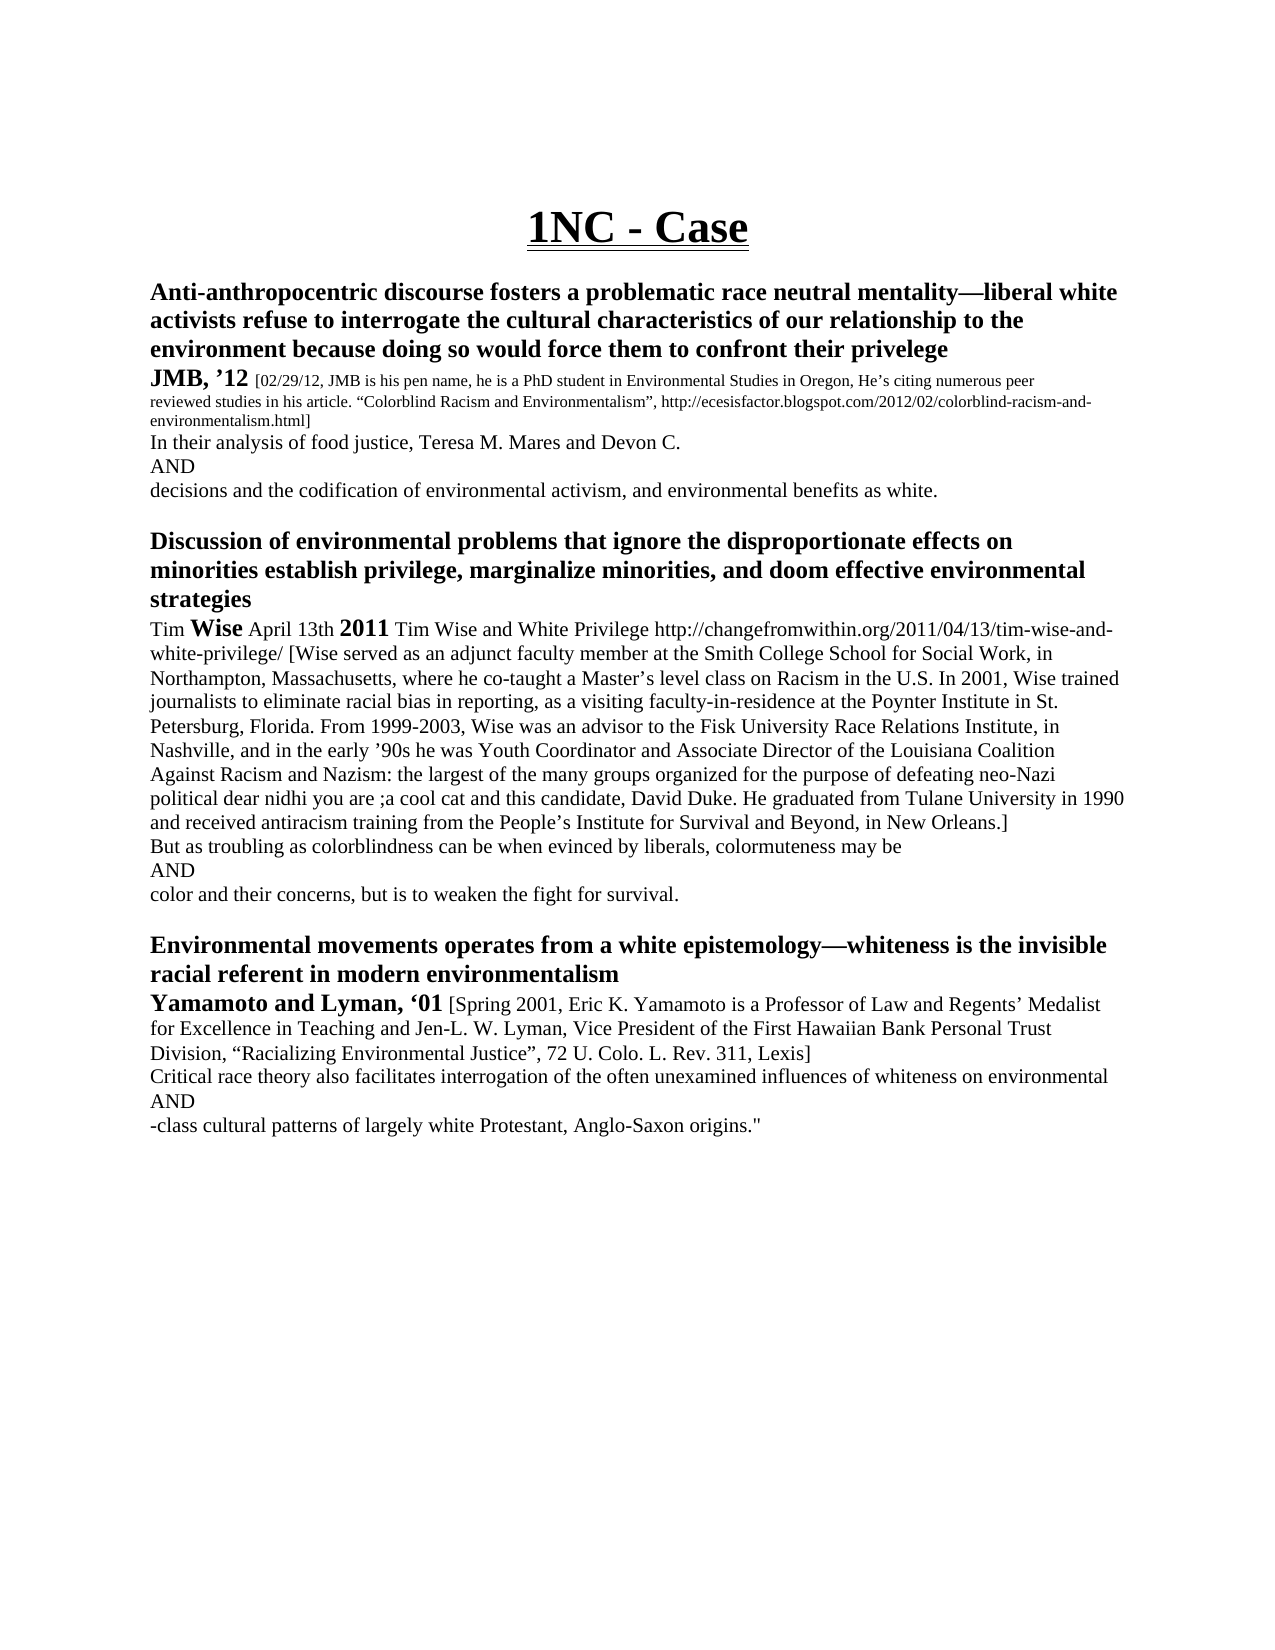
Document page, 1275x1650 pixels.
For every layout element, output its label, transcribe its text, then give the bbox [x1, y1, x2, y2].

subtitle 1NC - Case [150, 200, 1125, 253]
text Yamamoto and Lyman, ‘01 [Spring 2001, Eric K. Yamamoto is a Professor of Law and Regents’ Medalist for Excellence in Teaching and Jen-L. W. Lyman, Vice President of the First Hawaiian Bank Personal Trust Division, “Racializing Environmental Justice”, 72 U. Colo. L. Rev. 311, Lexis] [150, 988, 1125, 1064]
text AND [150, 1088, 1125, 1113]
text AND [150, 858, 1125, 882]
text Critical race theory also facilitates interrogation of the often unexamined influences of whiteness on environmental [150, 1064, 1125, 1088]
text color and their concerns, but is to weaken the fight for survival. [150, 882, 1125, 906]
text Environmental movements operates from a white epistemology—whiteness is the invisible racial referent in modern environmentalism [150, 930, 1125, 988]
text In their analysis of food justice, Teresa M. Mares and Devon C. [150, 430, 1125, 454]
text JMB, ’12 [02/29/12, JMB is his pen name, he is a PhD student in Environmental Studies in Oregon, He’s citing numerous peer reviewed studies in his article. “Colorblind Racism and Environmentalism”, http://ecesisfactor.blogspot.com/2012/02/colorblind-racism-and-environmentalism.html] [150, 363, 1095, 430]
text -class cultural patterns of largely white Protestant, Anglo-Saxon origins." [150, 1113, 1125, 1137]
text Tim Wise April 13th 2011 Tim Wise and White Privilege http://changefromwithin.org/2011/04/13/tim-wise-and-white-privilege/ [Wise served as an adjunct faculty member at the Smith College School for Social Work, in Northampton, Massachusetts, where he co-taught a Master’s level class on Racism in the U.S. In 2001, Wise trained journalists to eliminate racial bias in reporting, as a visiting faculty-in-residence at the Poynter Institute in St. Petersburg, Florida. From 1999-2003, Wise was an advisor to the Fisk University Race Relations Institute, in Nashville, and in the early ’90s he was Youth Coordinator and Associate Director of the Louisiana Coalition Against Racism and Nazism: the largest of the many groups organized for the purpose of defeating neo-Nazi political dear nidhi you are ;a cool cat and this candidate, David Duke. He graduated from Tulane University in 1990 and received antiracism training from the People’s Institute for Survival and Beyond, in New Orleans.] [150, 613, 1125, 834]
text AND [150, 454, 1125, 478]
text Anti-anthropocentric discourse fosters a problematic race neutral mentality—liberal white activists refuse to interrogate the cultural characteristics of our relationship to the environment because doing so would force them to confront their privelege [150, 277, 1125, 363]
text But as troubling as colorblindness can be when evinced by liberals, colormuteness may be [150, 834, 1125, 858]
text Discussion of environmental problems that ignore the disproportionate effects on minorities establish privilege, marginalize minorities, and doom effective environmental strategies [150, 526, 1125, 613]
text decisions and the codification of environmental activism, and environmental benefits as white. [150, 478, 1125, 502]
